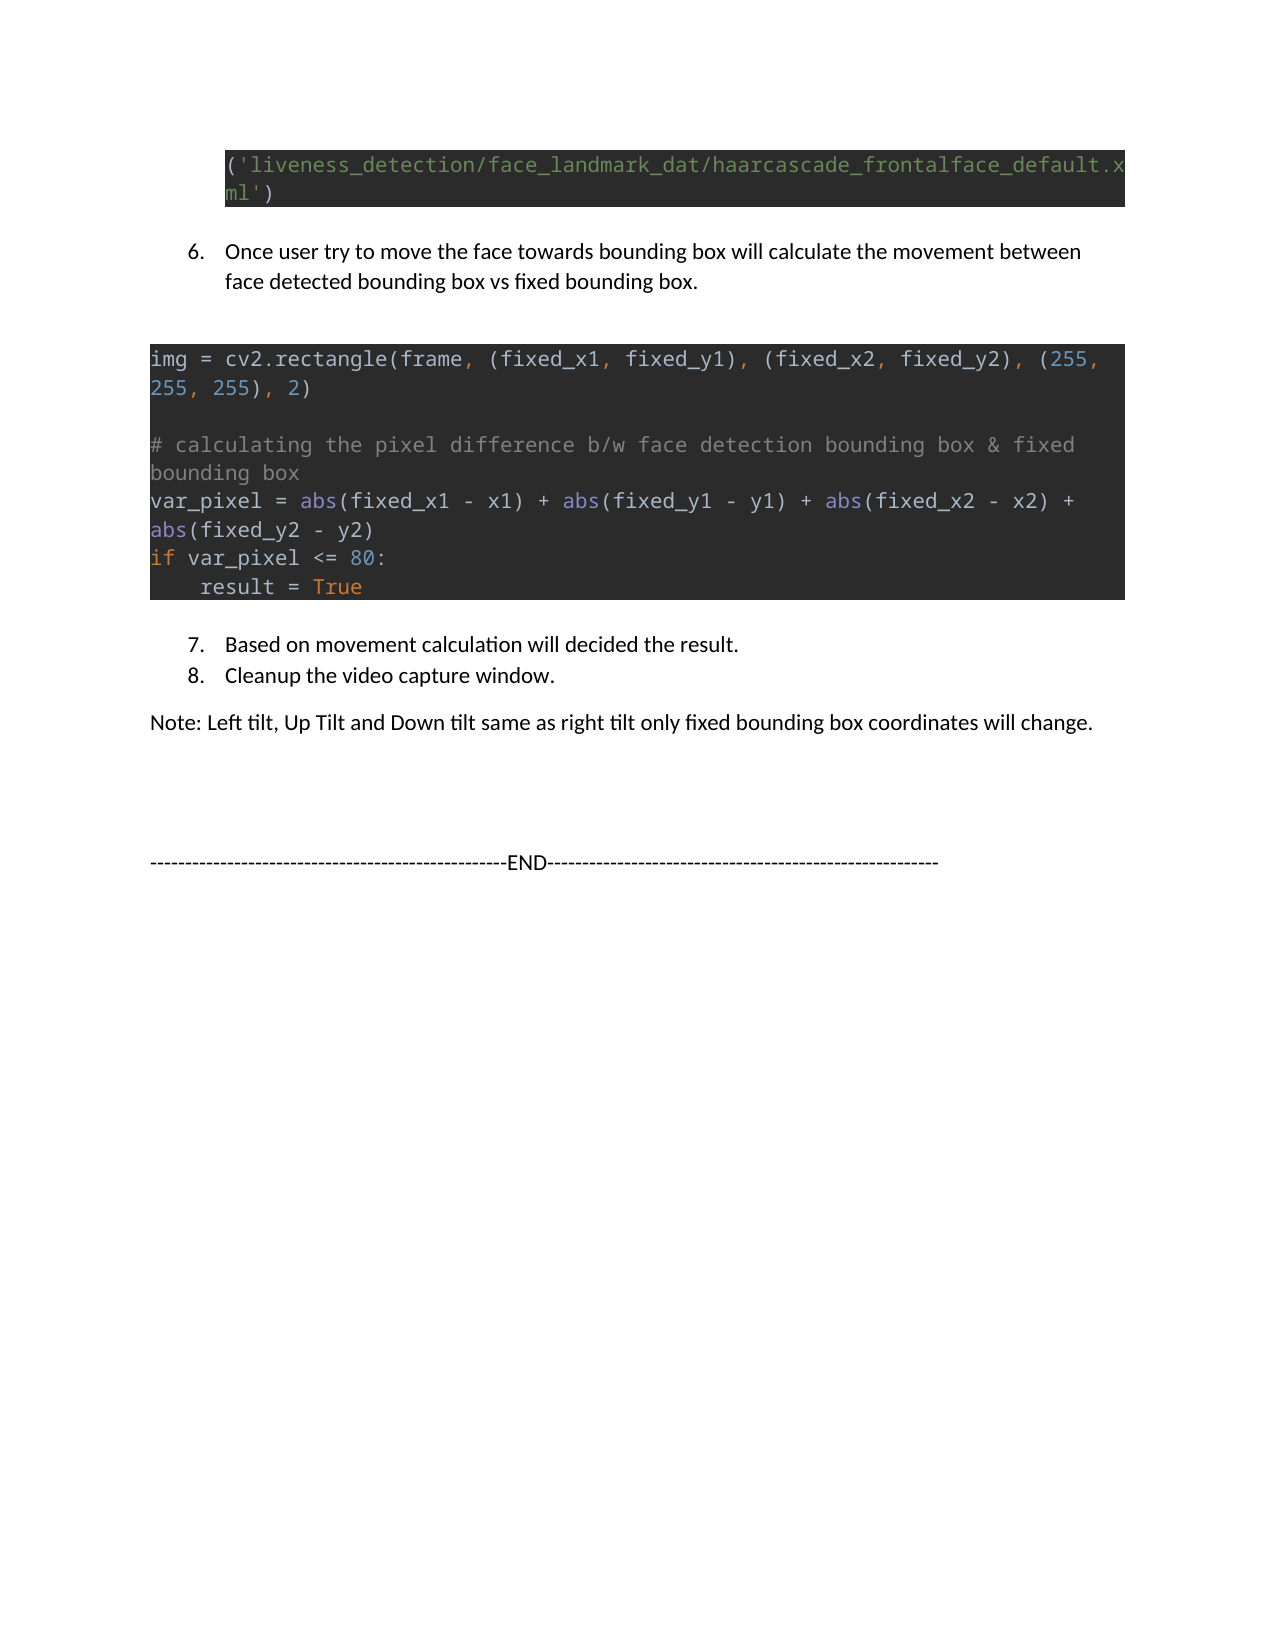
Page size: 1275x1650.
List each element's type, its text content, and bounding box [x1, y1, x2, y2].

list Once user try to move the face towards bounding box will calculate the movement between face detected bounding box vs fixed bounding box. [187, 237, 1125, 295]
text Note: Left tilt, Up Tilt and Down tilt same as right tilt only fixed bounding box coordinates will change. [150, 708, 1125, 736]
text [225, 150, 1125, 207]
list Based on movement calculation will decided the result. [187, 631, 1125, 658]
list Cleanup the video capture window. [187, 661, 1125, 689]
text img = cv2.rectangle(frame, (fixed_x1, fixed_y1), (fixed_x2, fixed_y2), (255, 255, 255), 2) # calculating the pixel difference b/w face detection bounding box & fixed bounding box var_pixel = abs(fixed_x1 - x1) + abs(fixed_y1 - y1) + abs(fixed_x2 - x2) + abs(fixed_y2 - y2) if var_pixel <= 80: result = True [150, 344, 1125, 600]
text ---------------------------------------------------END-------------------------------------------------------- [150, 848, 1125, 876]
